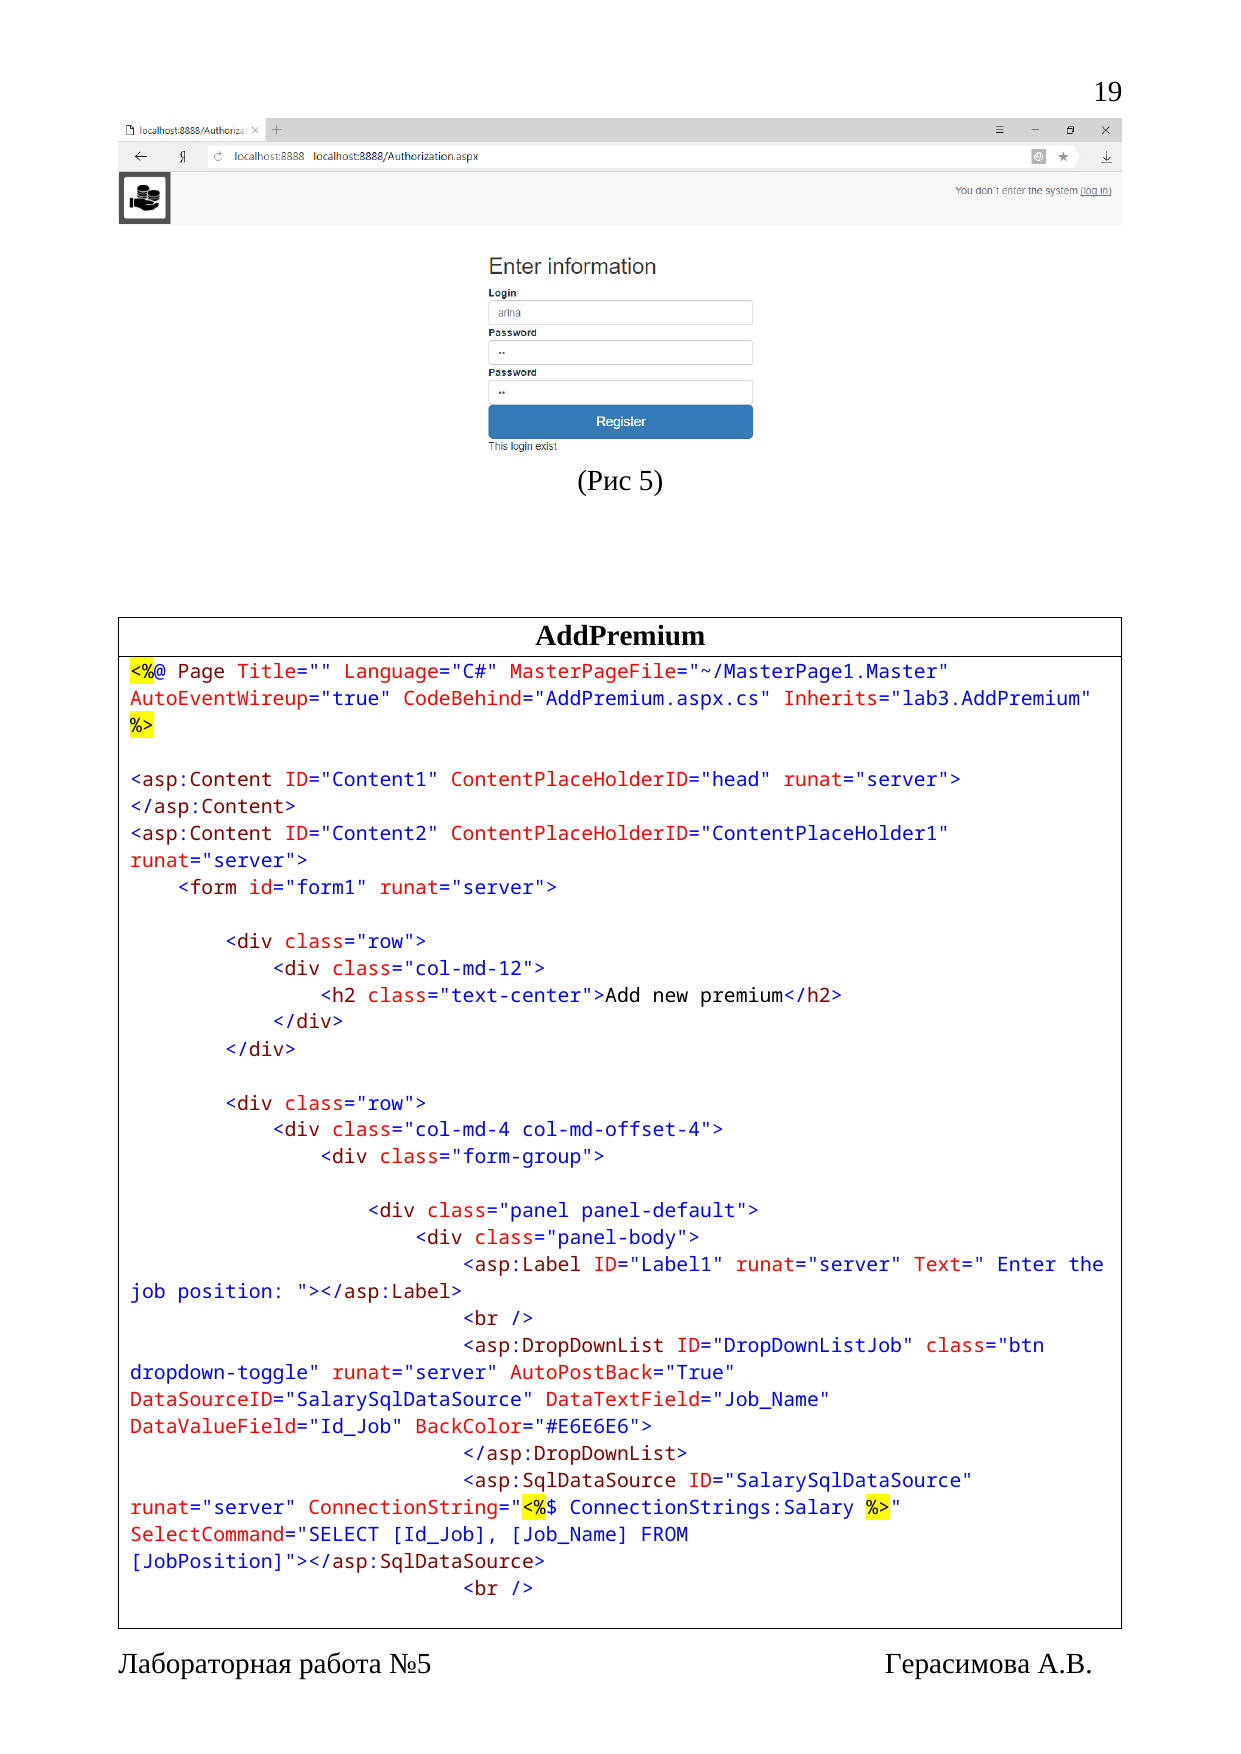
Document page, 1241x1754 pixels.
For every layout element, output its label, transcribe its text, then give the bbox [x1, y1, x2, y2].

text (Рис 5) [118, 458, 1122, 497]
table_header AddPremium [119, 618, 1121, 656]
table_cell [119, 657, 1121, 1628]
picture [118, 118, 1123, 458]
